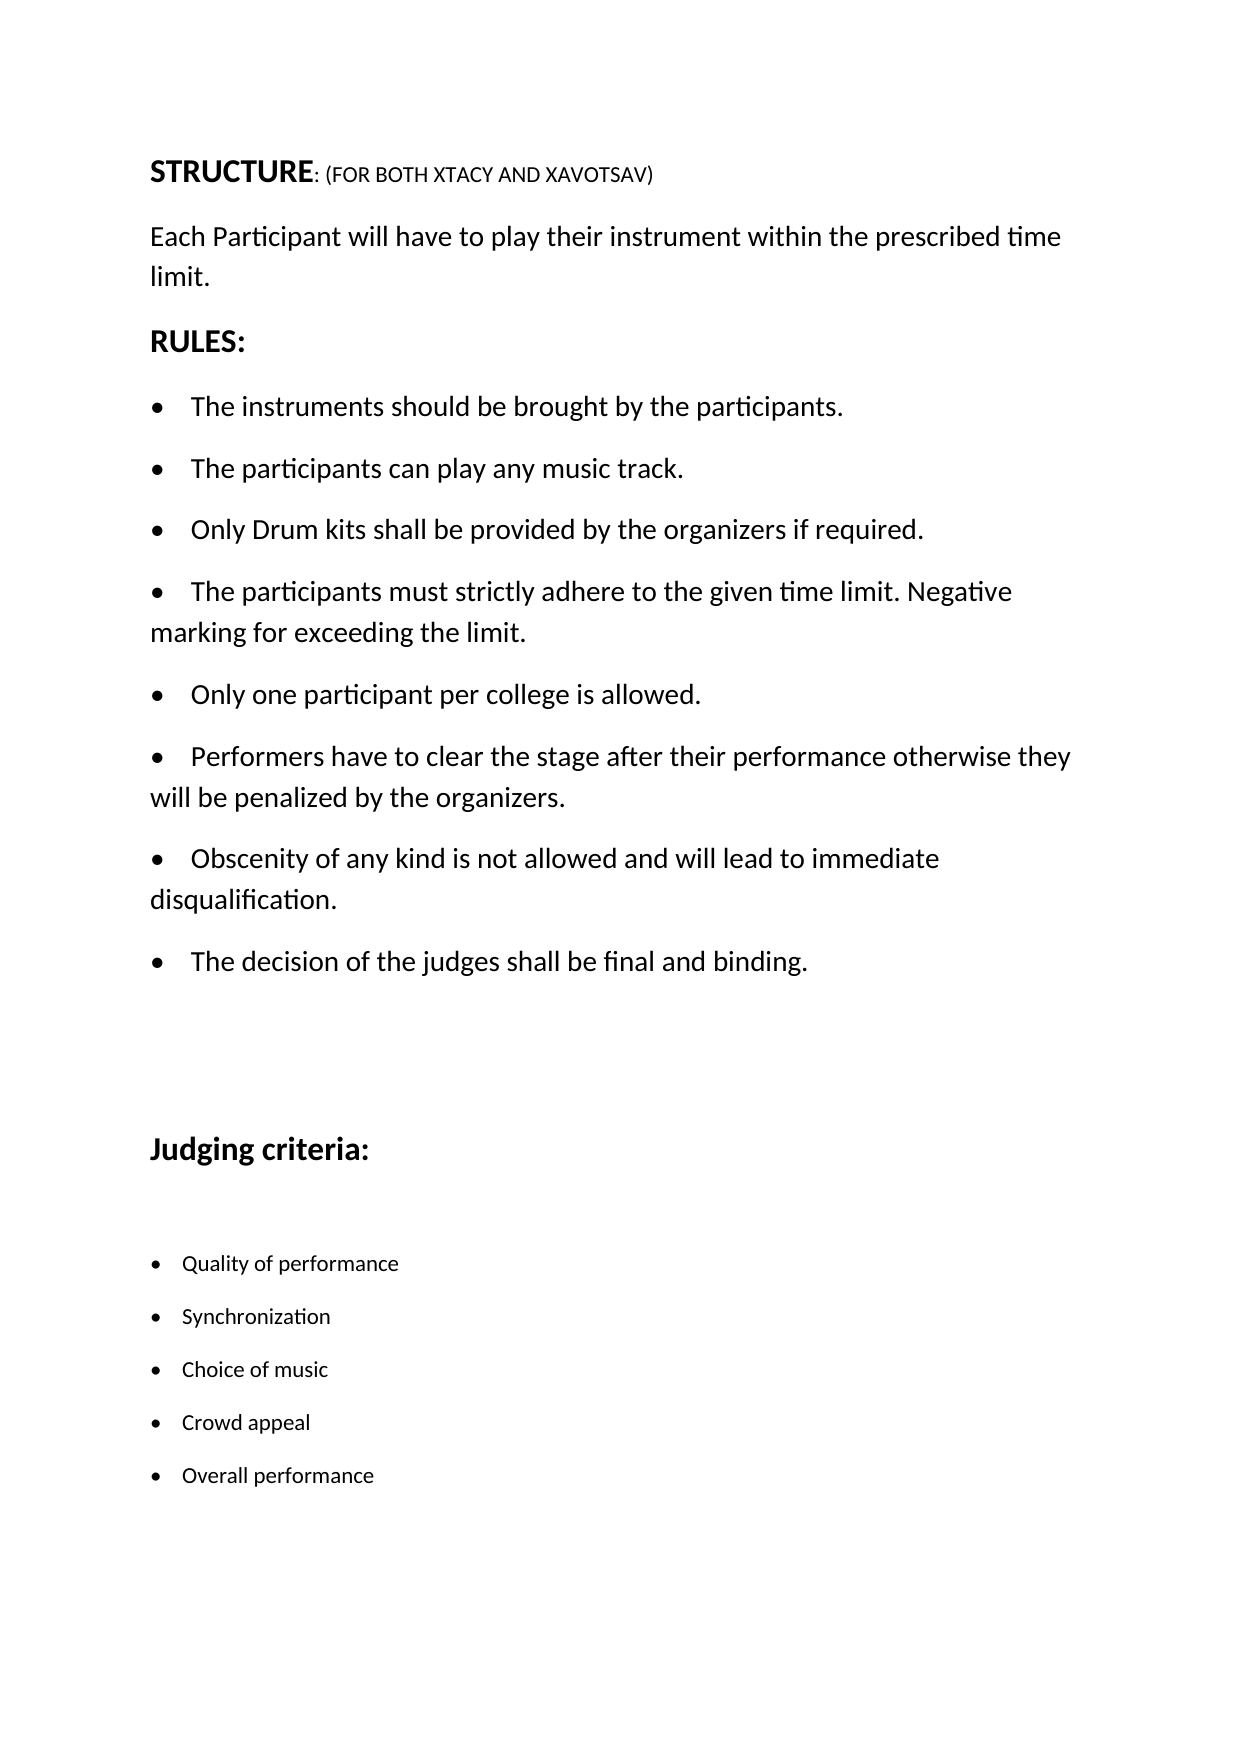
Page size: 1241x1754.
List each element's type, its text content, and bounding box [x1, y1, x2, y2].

text • Choice of music [150, 1355, 1090, 1383]
text • The decision of the judges shall be final and binding. [150, 943, 1090, 979]
text • Synchronization [150, 1302, 1090, 1330]
text Each Participant will have to play their instrument within the prescribed time limit. [150, 218, 1090, 294]
text • Only Drum kits shall be provided by the organizers if required. [150, 511, 1090, 547]
text • Performers have to clear the stage after their performance otherwise they will be penalized by the organizers. [150, 738, 1090, 814]
text • Obscenity of any kind is not allowed and will lead to immediate disqualification. [150, 840, 1090, 917]
text RULES: [150, 320, 1090, 361]
text • The participants can play any music track. [150, 450, 1090, 485]
text • Quality of performance [150, 1249, 1090, 1277]
text • The instruments should be brought by the participants. [150, 388, 1090, 423]
text Judging criteria: [150, 1128, 1090, 1169]
text • Overall performance [150, 1461, 1090, 1489]
text STRUCTURE: (FOR BOTH XTACY AND XAVOTSAV) [150, 150, 1090, 191]
text • Only one participant per college is allowed. [150, 676, 1090, 712]
text • The participants must strictly adhere to the given time limit. Negative marking for exceeding the limit. [150, 573, 1090, 650]
text • Crowd appeal [150, 1408, 1090, 1436]
